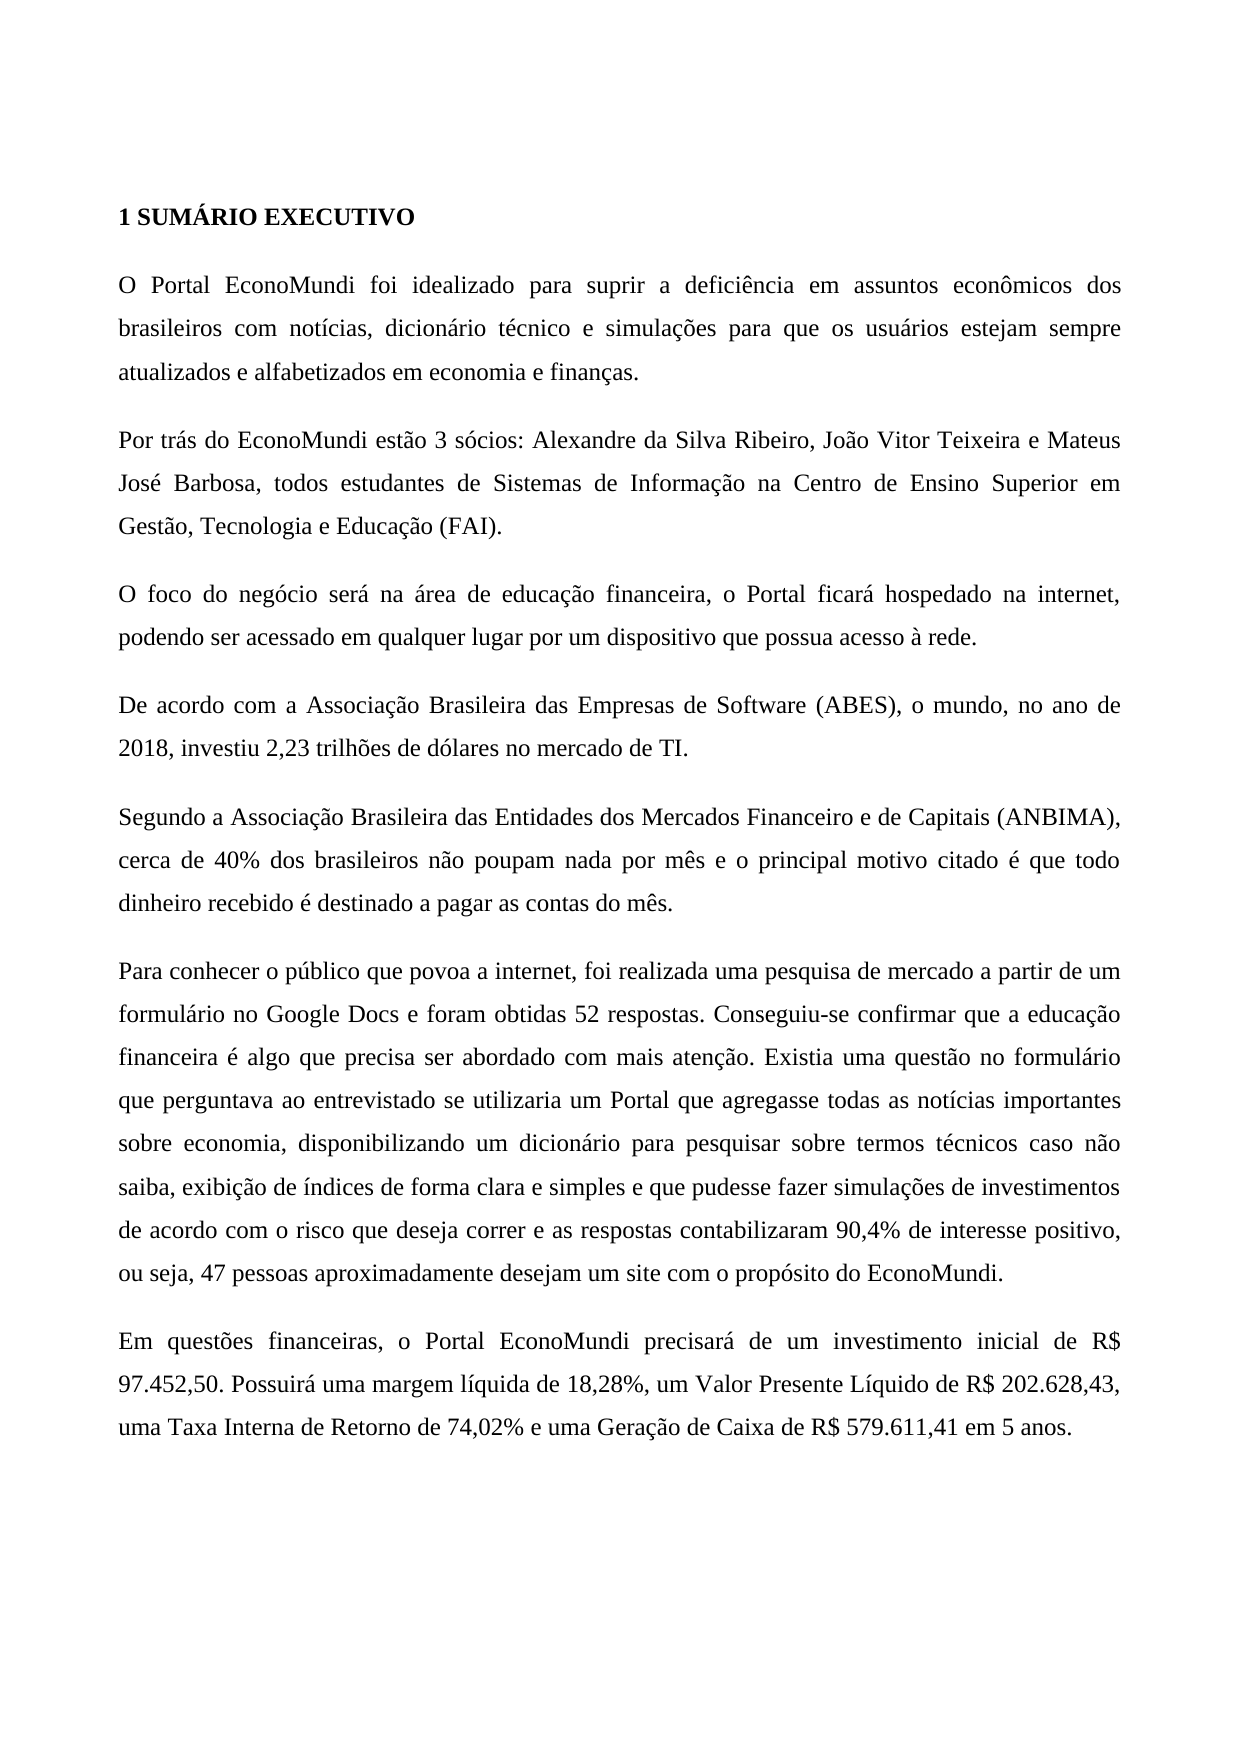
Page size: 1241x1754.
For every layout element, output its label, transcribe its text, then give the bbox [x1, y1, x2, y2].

text Em questões financeiras, o Portal EconoMundi precisará de um investimento inicial de R$ 97.452,50. Possuirá uma margem líquida de 18,28%, um Valor Presente Líquido de R$ 202.628,43, uma Taxa Interna de Retorno de 74,02% e uma Geração de Caixa de R$ 579.611,41 em 5 anos. [118, 1326, 1122, 1441]
text O Portal EconoMundi foi idealizado para suprir a deficiência em assuntos econômicos dos brasileiros com notícias, dicionário técnico e simulações para que os usuários estejam sempre atualizados e alfabetizados em economia e finanças. [118, 270, 1122, 385]
subtitle 1 SUMÁRIO EXECUTIVO [118, 202, 1122, 231]
text O foco do negócio será na área de educação financeira, o Portal ficará hospedado na internet, podendo ser acessado em qualquer lugar por um dispositivo que possua acesso à rede. [118, 579, 1122, 651]
text Para conhecer o público que povoa a internet, foi realizada uma pesquisa de mercado a partir de um formulário no Google Docs e foram obtidas 52 respostas. Conseguiu-se confirmar que a educação financeira é algo que precisa ser abordado com mais atenção. Existia uma questão no formulário que perguntava ao entrevistado se utilizaria um Portal que agregasse todas as notícias importantes sobre economia, disponibilizando um dicionário para pesquisar sobre termos técnicos caso não saiba, exibição de índices de forma clara e simples e que pudesse fazer simulações de investimentos de acordo com o risco que deseja correr e as respostas contabilizaram 90,4% de interesse positivo, ou seja, 47 pessoas aproximadamente desejam um site com o propósito do EconoMundi. [118, 956, 1122, 1287]
text De acordo com a Associação Brasileira das Empresas de Software (ABES), o mundo, no ano de 2018, investiu 2,23 trilhões de dólares no mercado de TI. [118, 690, 1122, 762]
text Por trás do EconoMundi estão 3 sócios: Alexandre da Silva Ribeiro, João Vitor Teixeira e Mateus José Barbosa, todos estudantes de Sistemas de Informação na Centro de Ensino Superior em Gestão, Tecnologia e Educação (FAI). [118, 425, 1122, 540]
text Segundo a Associação Brasileira das Entidades dos Mercados Financeiro e de Capitais (ANBIMA), cerca de 40% dos brasileiros não poupam nada por mês e o principal motivo citado é que todo dinheiro recebido é destinado a pagar as contas do mês. [118, 802, 1122, 917]
